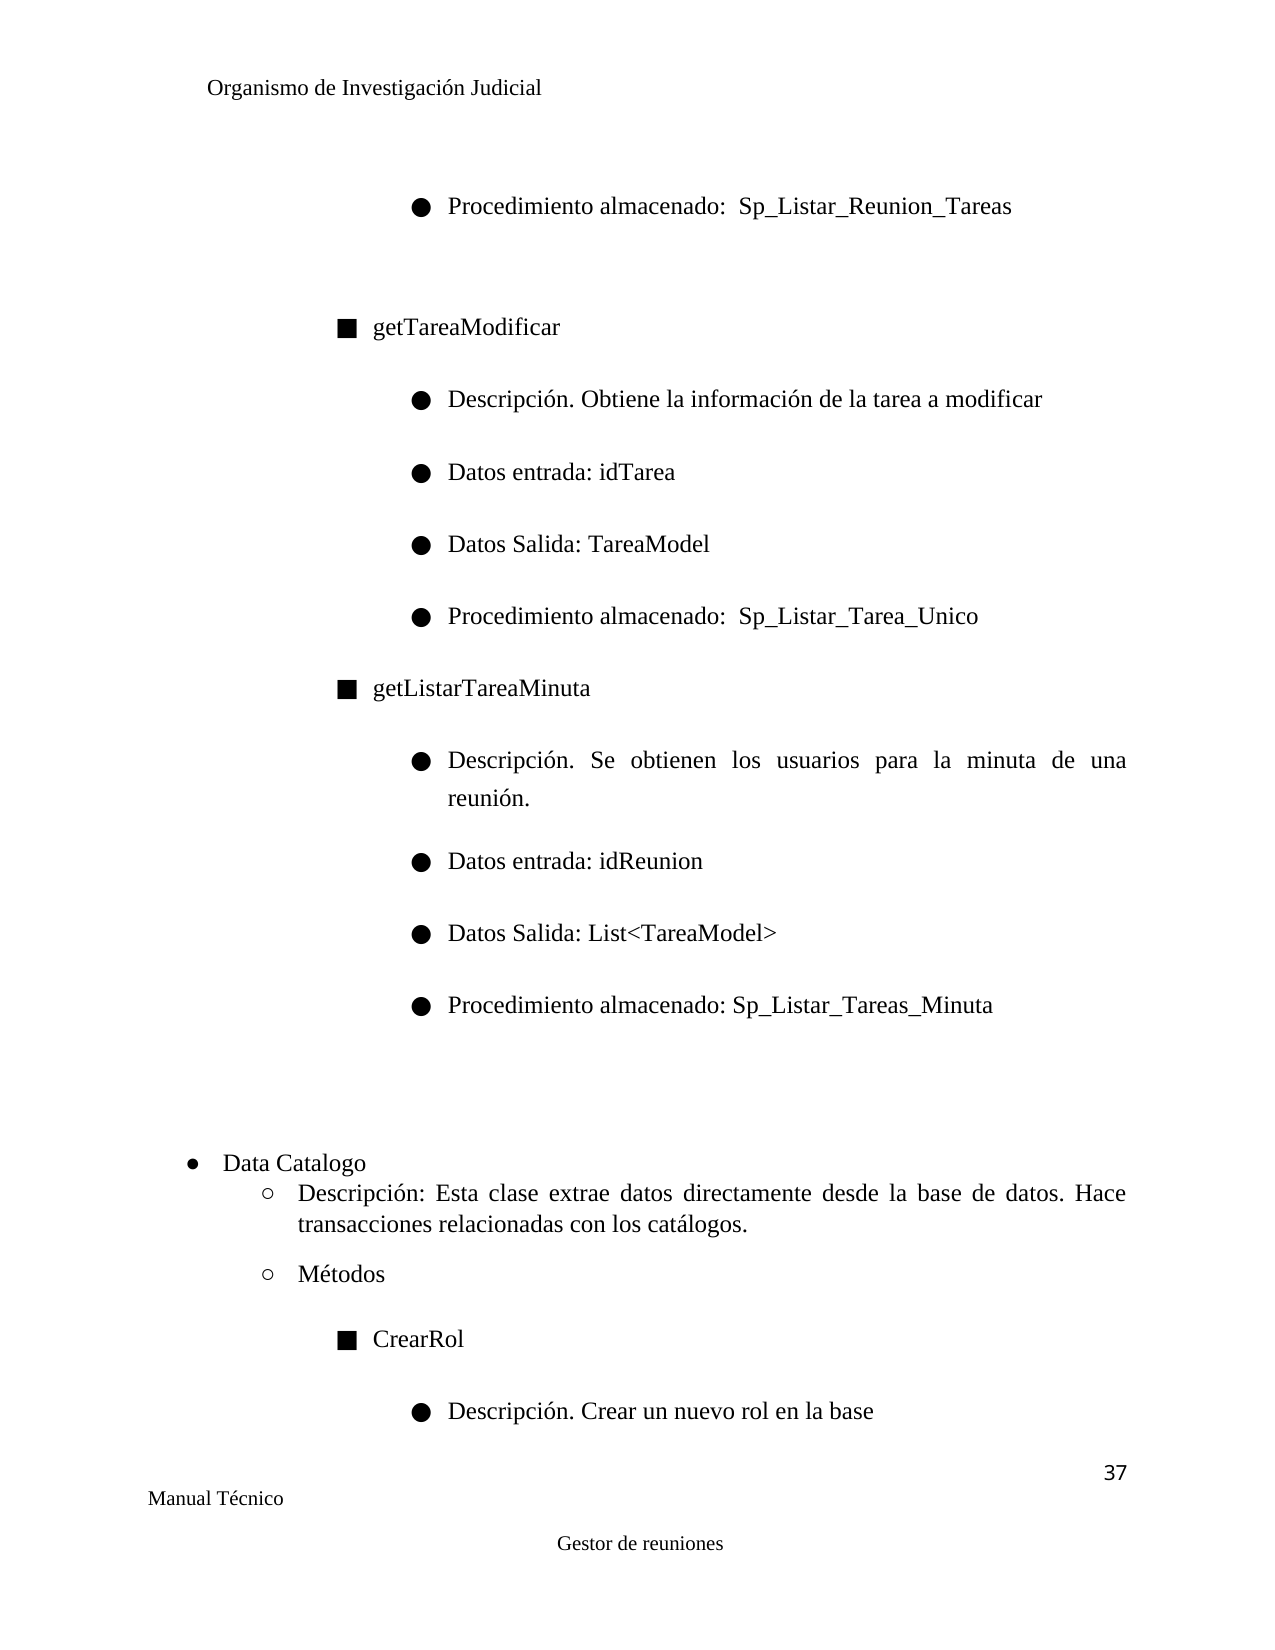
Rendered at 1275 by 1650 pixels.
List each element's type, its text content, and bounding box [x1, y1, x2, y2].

list getListarTareaMinuta [335, 659, 1127, 711]
list Procedimiento almacenado: Sp_Listar_Reunion_Tareas [410, 177, 1127, 228]
list CrearRol [335, 1311, 1127, 1362]
list Métodos [260, 1259, 1127, 1290]
list Descripción. Crear un nuevo rol en la base [410, 1383, 1127, 1434]
list Data Catalogo [185, 1148, 1127, 1178]
list Datos Salida: TareaModel [410, 515, 1127, 566]
list Procedimiento almacenado: Sp_Listar_Tarea_Unico [410, 587, 1127, 638]
list Datos entrada: idReunion [410, 832, 1127, 883]
list Procedimiento almacenado: Sp_Listar_Tareas_Minuta [410, 976, 1127, 1028]
list Descripción. Obtiene la información de la tarea a modificar [410, 371, 1127, 422]
list Datos entrada: idTarea [410, 443, 1127, 494]
list getTareaModificar [335, 299, 1127, 350]
list Datos Salida: List<TareaModel> [410, 904, 1127, 956]
list Descripción: Esta clase extrae datos directamente desde la base de datos. Hace transacciones relacionadas con los catálogos. [260, 1178, 1127, 1238]
list Descripción. Se obtienen los usuarios para la minuta de una reunión. [410, 731, 1127, 811]
